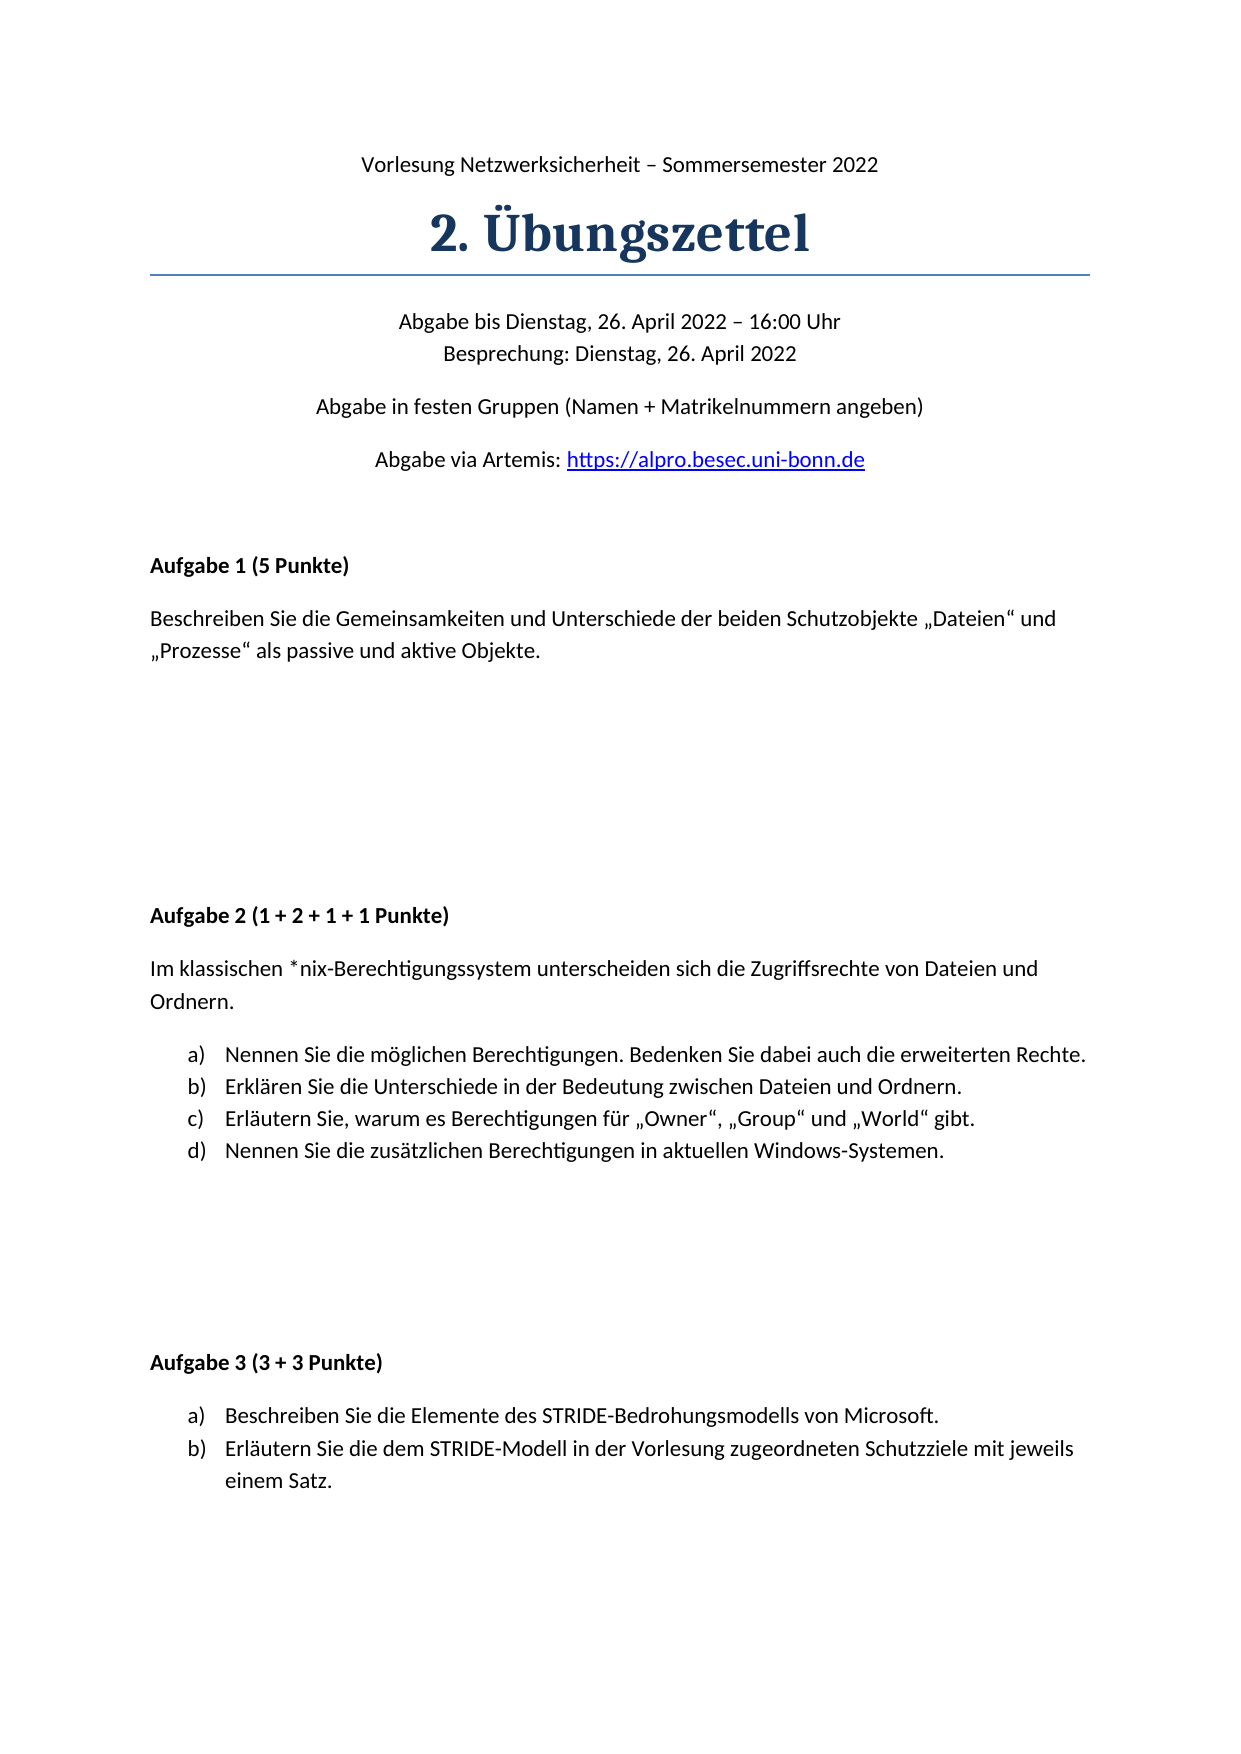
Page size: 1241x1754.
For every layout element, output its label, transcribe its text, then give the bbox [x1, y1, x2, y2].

text Aufgabe 3 (3 + 3 Punkte) [150, 1348, 1090, 1376]
text Aufgabe 1 (5 Punkte) [150, 551, 1090, 579]
list Erklären Sie die Unterschiede in der Bedeutung zwischen Dateien und Ordnern. [187, 1072, 1090, 1100]
list Nennen Sie die zusätzlichen Berechtigungen in aktuellen Windows-Systemen. [187, 1136, 1090, 1164]
text Beschreiben Sie die Gemeinsamkeiten und Unterschiede der beiden Schutzobjekte „Dateien“ und „Prozesse“ als passive und aktive Objekte. [150, 604, 1090, 664]
text Abgabe bis Dienstag, 26. April 2022 – 16:00 Uhr Besprechung: Dienstag, 26. April 2022 [150, 307, 1090, 367]
text Abgabe in festen Gruppen (Namen + Matrikelnummern angeben) [150, 392, 1090, 420]
text Vorlesung Netzwerksicherheit – Sommersemester 2022 [150, 150, 1090, 178]
title 2. Übungszettel [150, 203, 1090, 274]
list Beschreiben Sie die Elemente des STRIDE-Bedrohungsmodells von Microsoft. [187, 1401, 1090, 1429]
text Aufgabe 2 (1 + 2 + 1 + 1 Punkte) [150, 902, 1090, 929]
text Abgabe via Artemis: https://alpro.besec.uni-bonn.de [150, 445, 1090, 473]
list Erläutern Sie die dem STRIDE-Modell in der Vorlesung zugeordneten Schutzziele mit jeweils einem Satz. [187, 1434, 1090, 1494]
list Nennen Sie die möglichen Berechtigungen. Bedenken Sie dabei auch die erweiterten Rechte. [187, 1040, 1090, 1068]
text Im klassischen *nix-Berechtigungssystem unterscheiden sich die Zugriffsrechte von Dateien und Ordnern. [150, 954, 1090, 1015]
list Erläutern Sie, warum es Berechtigungen für „Owner“, „Group“ und „World“ gibt. [187, 1104, 1090, 1132]
